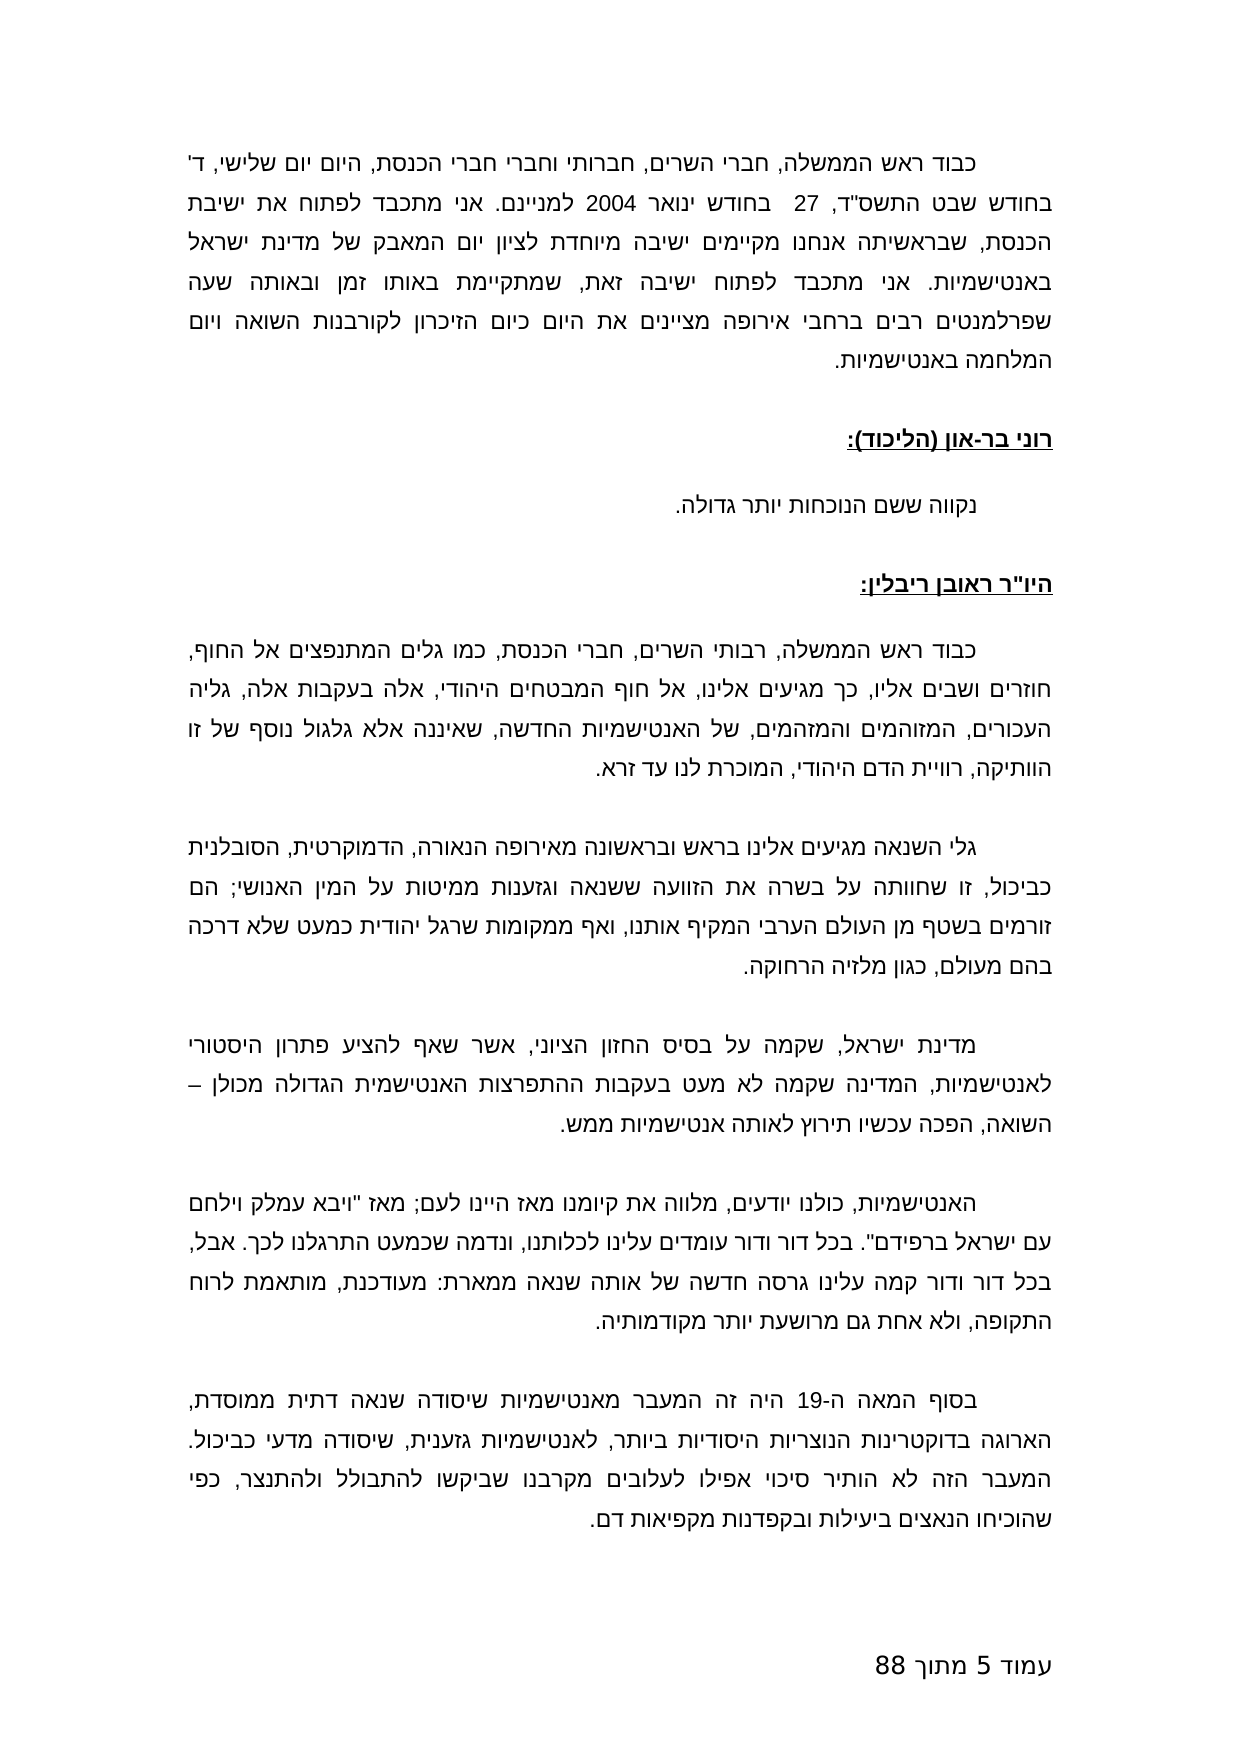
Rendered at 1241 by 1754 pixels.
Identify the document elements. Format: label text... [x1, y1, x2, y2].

text רוני בר-און (הליכוד): [187, 426, 1053, 453]
text האנטישמיות, כולנו יודעים, מלווה את קיומנו מאז היינו לעם; מאז "ויבא עמלק וילחם עם ישראל ברפידם". בכל דור ודור עומדים עלינו לכלותנו, ונדמה שכמעט התרגלנו לכך. אבל, בכל דור ודור קמה עלינו גרסה חדשה של אותה שנאה ממארת: מעודכנת, מותאמת לרוח התקופה, ולא אחת גם מרושעת יותר מקודמותיה. [187, 1190, 1053, 1334]
text נקווה ששם הנוכחות יותר גדולה. [187, 492, 1053, 518]
text כבוד ראש הממשלה, רבותי השרים, חברי הכנסת, כמו גלים המתנפצים אל החוף, חוזרים ושבים אליו, כך מגיעים אלינו, אל חוף המבטחים היהודי, אלה בעקבות אלה, גליה העכורים, המזוהמים והמזהמים, של האנטישמיות החדשה, שאיננה אלא גלגול נוסף של זו הוותיקה, רוויית הדם היהודי, המוכרת לנו עד זרא. [187, 637, 1053, 782]
text גלי השנאה מגיעים אלינו בראש ובראשונה מאירופה הנאורה, הדמוקרטית, הסובלנית כביכול, זו שחוותה על בשרה את הזוועה ששנאה וגזענות ממיטות על המין האנושי; הם זורמים בשטף מן העולם הערבי המקיף אותנו, ואף ממקומות שרגל יהודית כמעט שלא דרכה בהם מעולם, כגון מלזיה הרחוקה. [187, 834, 1053, 979]
text בסוף המאה ה-19 היה זה המעבר מאנטישמיות שיסודה שנאה דתית ממוסדת, הארוגה בדוקטרינות הנוצריות היסודיות ביותר, לאנטישמיות גזענית, שיסודה מדעי כביכול. המעבר הזה לא הותיר סיכוי אפילו לעלובים מקרבנו שביקשו להתבולל ולהתנצר, כפי שהוכיחו הנאצים ביעילות ובקפדנות מקפיאות דם. [187, 1387, 1053, 1532]
text מדינת ישראל, שקמה על בסיס החזון הציוני, אשר שאף להציע פתרון היסטורי לאנטישמיות, המדינה שקמה לא מעט בעקבות ההתפרצות האנטישמית הגדולה מכולן – השואה, הפכה עכשיו תירוץ לאותה אנטישמיות ממש. [187, 1032, 1053, 1137]
text היו"ר ראובן ריבלין: [187, 571, 1053, 597]
text כבוד ראש הממשלה, חברי השרים, חברותי וחברי חברי הכנסת, היום יום שלישי, ד' בחודש שבט התשס"ד, 27 בחודש ינואר 2004 למניינם. אני מתכבד לפתוח את ישיבת הכנסת, שבראשיתה אנחנו מקיימים ישיבה מיוחדת לציון יום המאבק של מדינת ישראל באנטישמיות. אני מתכבד לפתוח ישיבה זאת, שמתקיימת באותו זמן ובאותה שעה שפרלמנטים רבים ברחבי אירופה מציינים את היום כיום הזיכרון לקורבנות השואה ויום המלחמה באנטישמיות. [187, 150, 1053, 374]
